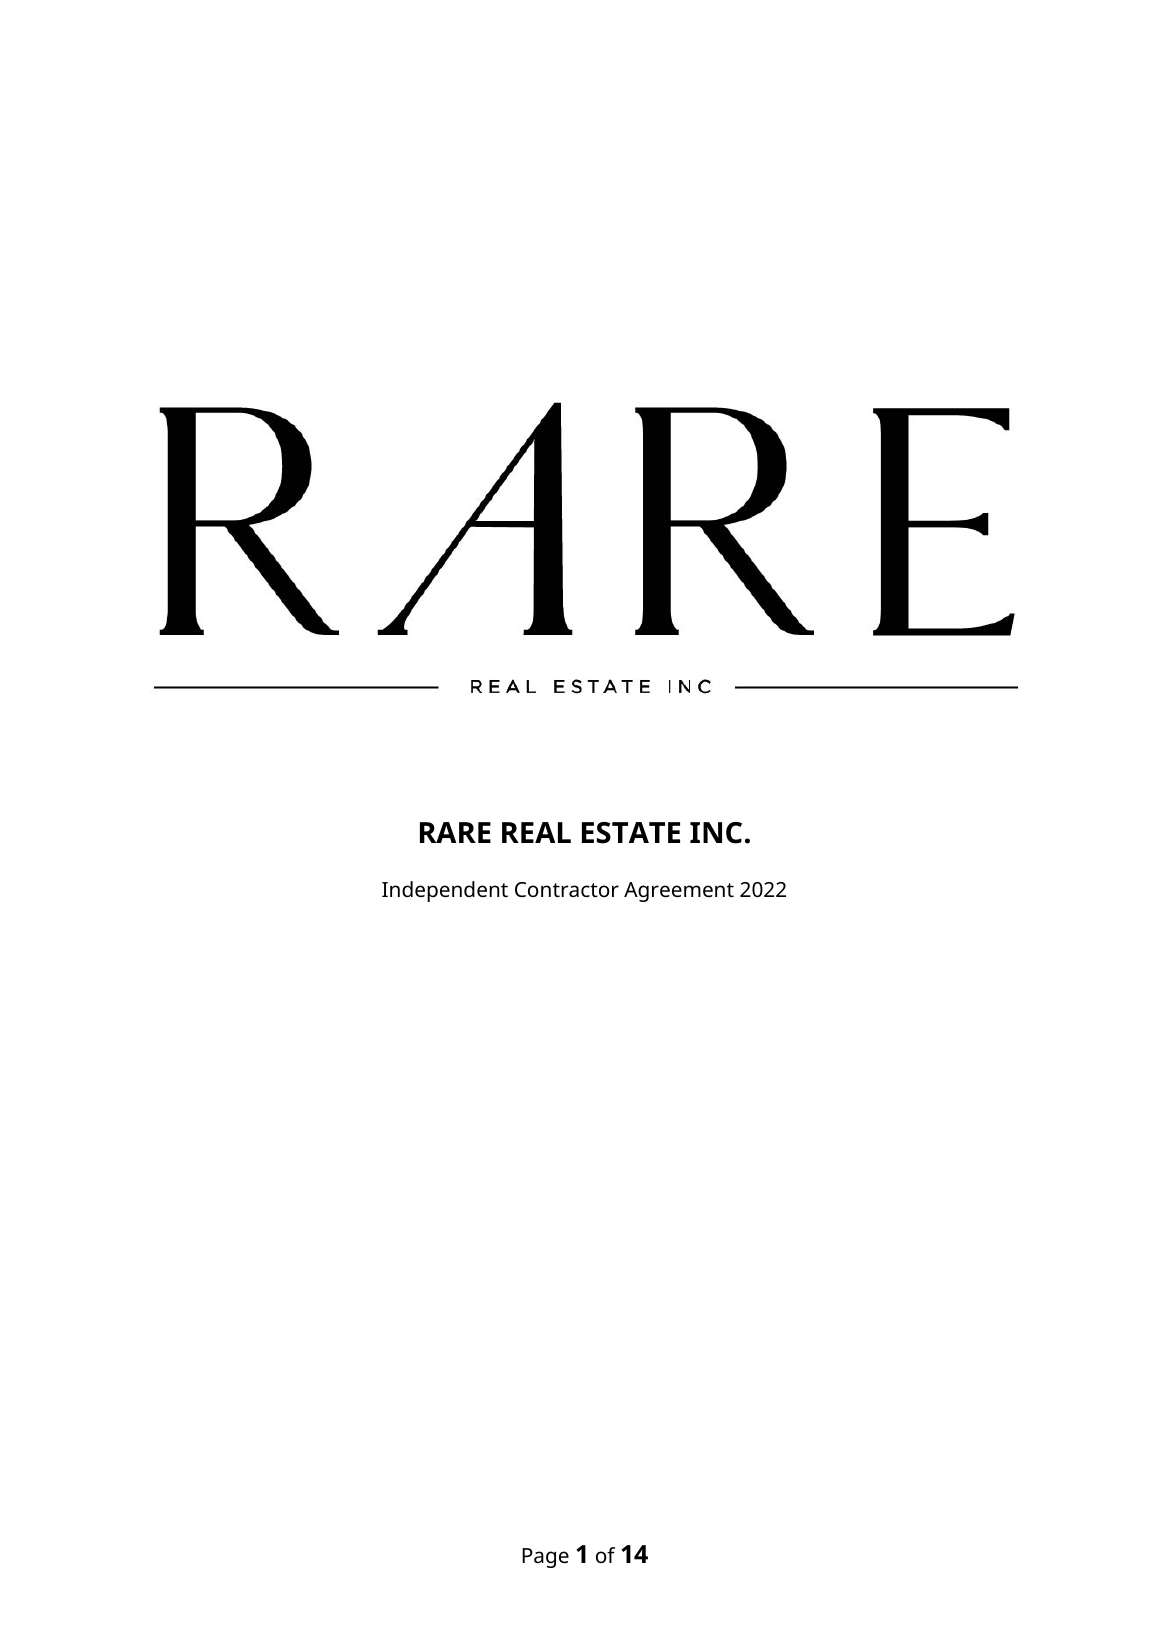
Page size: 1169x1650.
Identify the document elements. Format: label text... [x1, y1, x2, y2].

picture [78, 288, 1091, 726]
text Independent Contractor Agreement 2022 [87, 876, 1081, 904]
subtitle RARE REAL ESTATE INC. [78, 812, 1091, 852]
